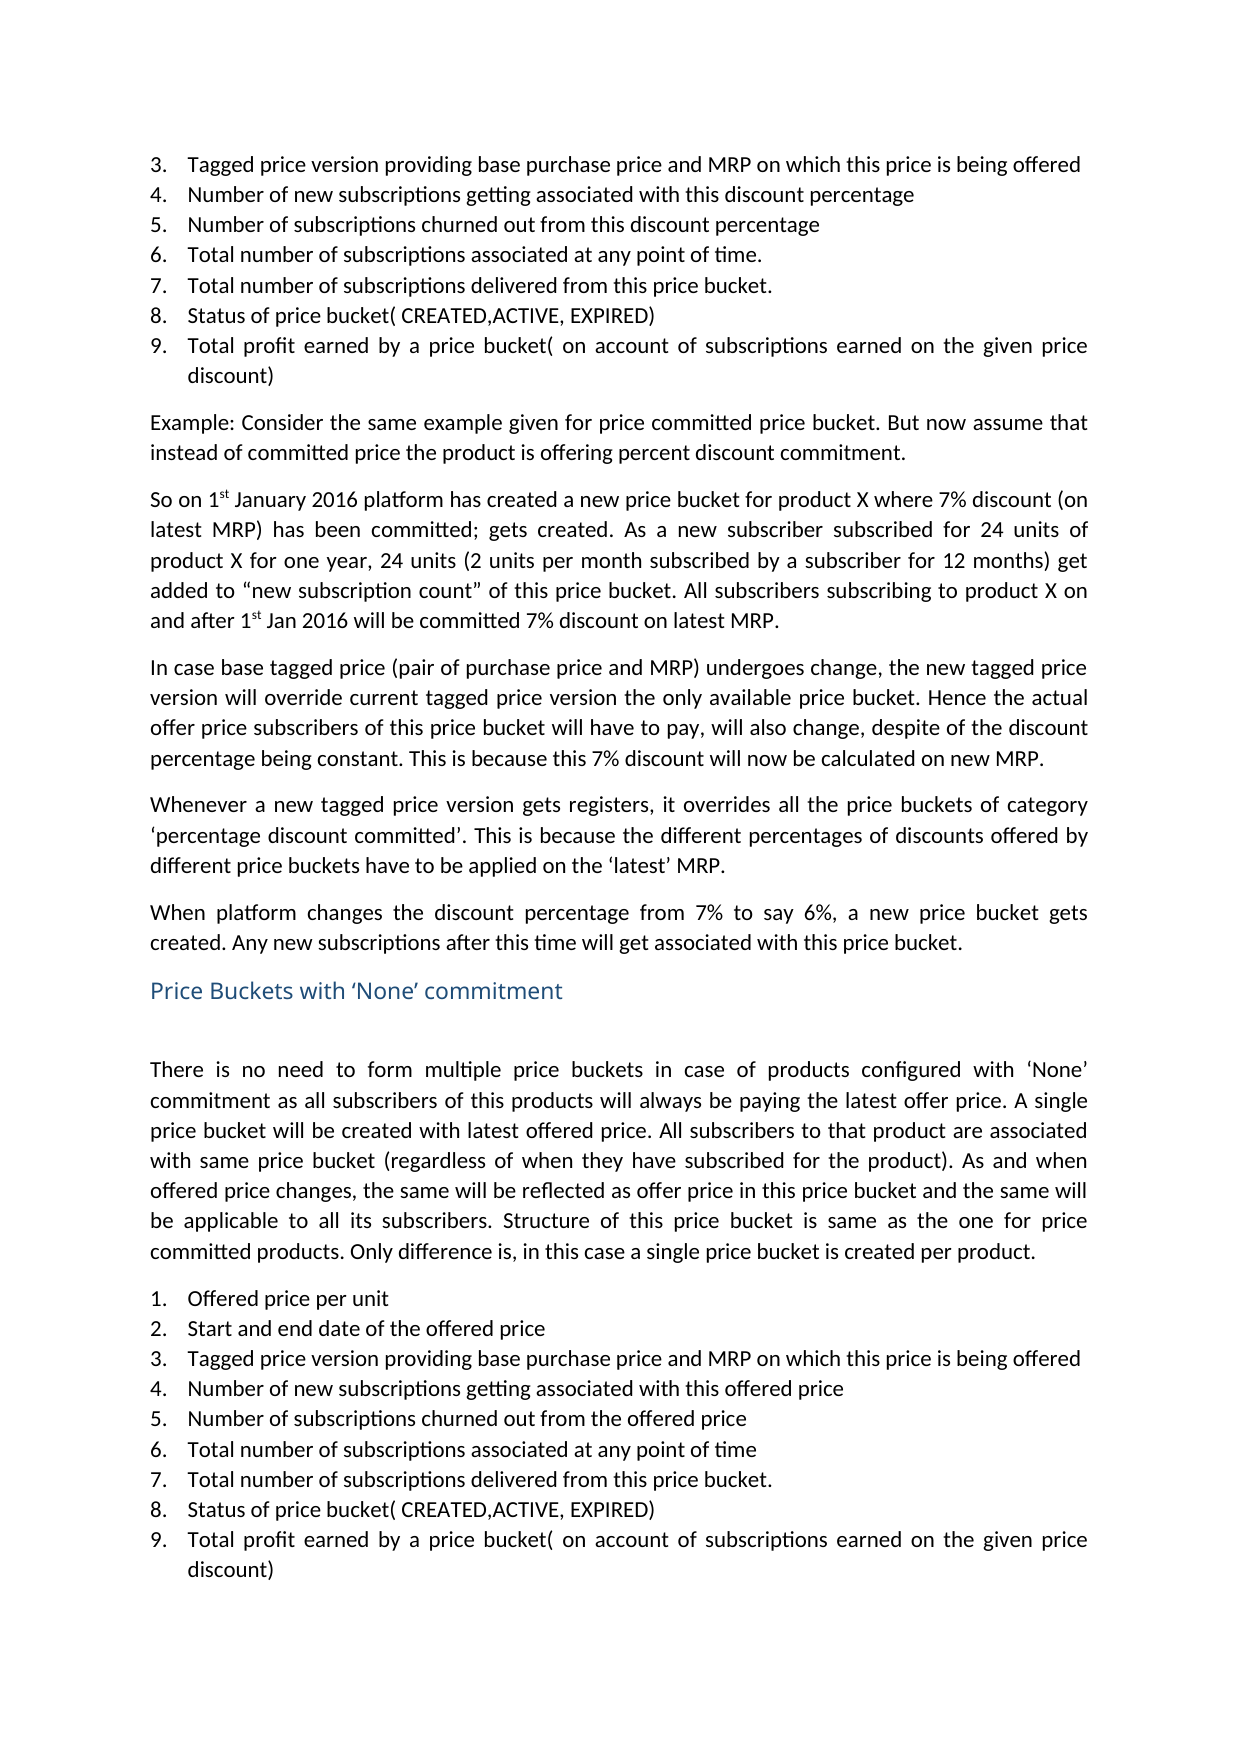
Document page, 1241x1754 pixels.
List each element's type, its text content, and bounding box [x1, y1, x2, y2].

list Tagged price version providing base purchase price and MRP on which this price is being offered [150, 150, 1090, 178]
text In case base tagged price (pair of purchase price and MRP) undergoes change, the new tagged price version will override current tagged price version the only available price bucket. Hence the actual offer price subscribers of this price bucket will have to pay, will also change, despite of the discount percentage being constant. This is because this 7% discount will now be calculated on new MRP. [150, 653, 1090, 772]
list Total profit earned by a price bucket( on account of subscriptions earned on the given price discount) [150, 331, 1090, 389]
list Start and end date of the offered price [150, 1314, 1090, 1342]
text When platform changes the discount percentage from 7% to say 6%, a new price bucket gets created. Any new subscriptions after this time will get associated with this price bucket. [150, 898, 1090, 956]
list Number of new subscriptions getting associated with this discount percentage [150, 180, 1090, 208]
list Status of price bucket( CREATED,ACTIVE, EXPIRED) [150, 301, 1090, 329]
text Whenever a new tagged price version gets registers, it overrides all the price buckets of category ‘percentage discount committed’. This is because the different percentages of discounts offered by different price buckets have to be applied on the ‘latest’ MRP. [150, 791, 1090, 879]
list Total number of subscriptions delivered from this price bucket. [150, 271, 1090, 299]
list Total number of subscriptions associated at any point of time [150, 1435, 1090, 1463]
text So on 1st January 2016 platform has created a new price bucket for product X where 7% discount (on latest MRP) has been committed; gets created. As a new subscriber subscribed for 24 units of product X for one year, 24 units (2 units per month subscribed by a subscriber for 12 months) get added to “new subscription count” of this price bucket. All subscribers subscribing to product X on and after 1st Jan 2016 will be committed 7% discount on latest MRP. [150, 485, 1090, 634]
list Offered price per unit [150, 1284, 1090, 1312]
subtitle Price Buckets with ‘None’ commitment [150, 975, 1090, 1006]
list Number of subscriptions churned out from this discount percentage [150, 210, 1090, 238]
list Total profit earned by a price bucket( on account of subscriptions earned on the given price discount) [150, 1525, 1090, 1584]
list Number of new subscriptions getting associated with this offered price [150, 1374, 1090, 1402]
list Number of subscriptions churned out from the offered price [150, 1404, 1090, 1433]
text There is no need to form multiple price buckets in case of products configured with ‘None’ commitment as all subscribers of this products will always be paying the latest offer price. A single price bucket will be created with latest offered price. All subscribers to that product are associated with same price bucket (regardless of when they have subscribed for the product). As and when offered price changes, the same will be reflected as offer price in this price bucket and the same will be applicable to all its subscribers. Structure of this price bucket is same as the one for price committed products. Only difference is, in this case a single price bucket is created per product. [150, 1056, 1090, 1265]
text Example: Consider the same example given for price committed price bucket. But now assume that instead of committed price the product is offering percent discount commitment. [150, 408, 1090, 467]
list Status of price bucket( CREATED,ACTIVE, EXPIRED) [150, 1495, 1090, 1523]
list Total number of subscriptions associated at any point of time. [150, 241, 1090, 269]
list Total number of subscriptions delivered from this price bucket. [150, 1465, 1090, 1493]
list Tagged price version providing base purchase price and MRP on which this price is being offered [150, 1344, 1090, 1372]
